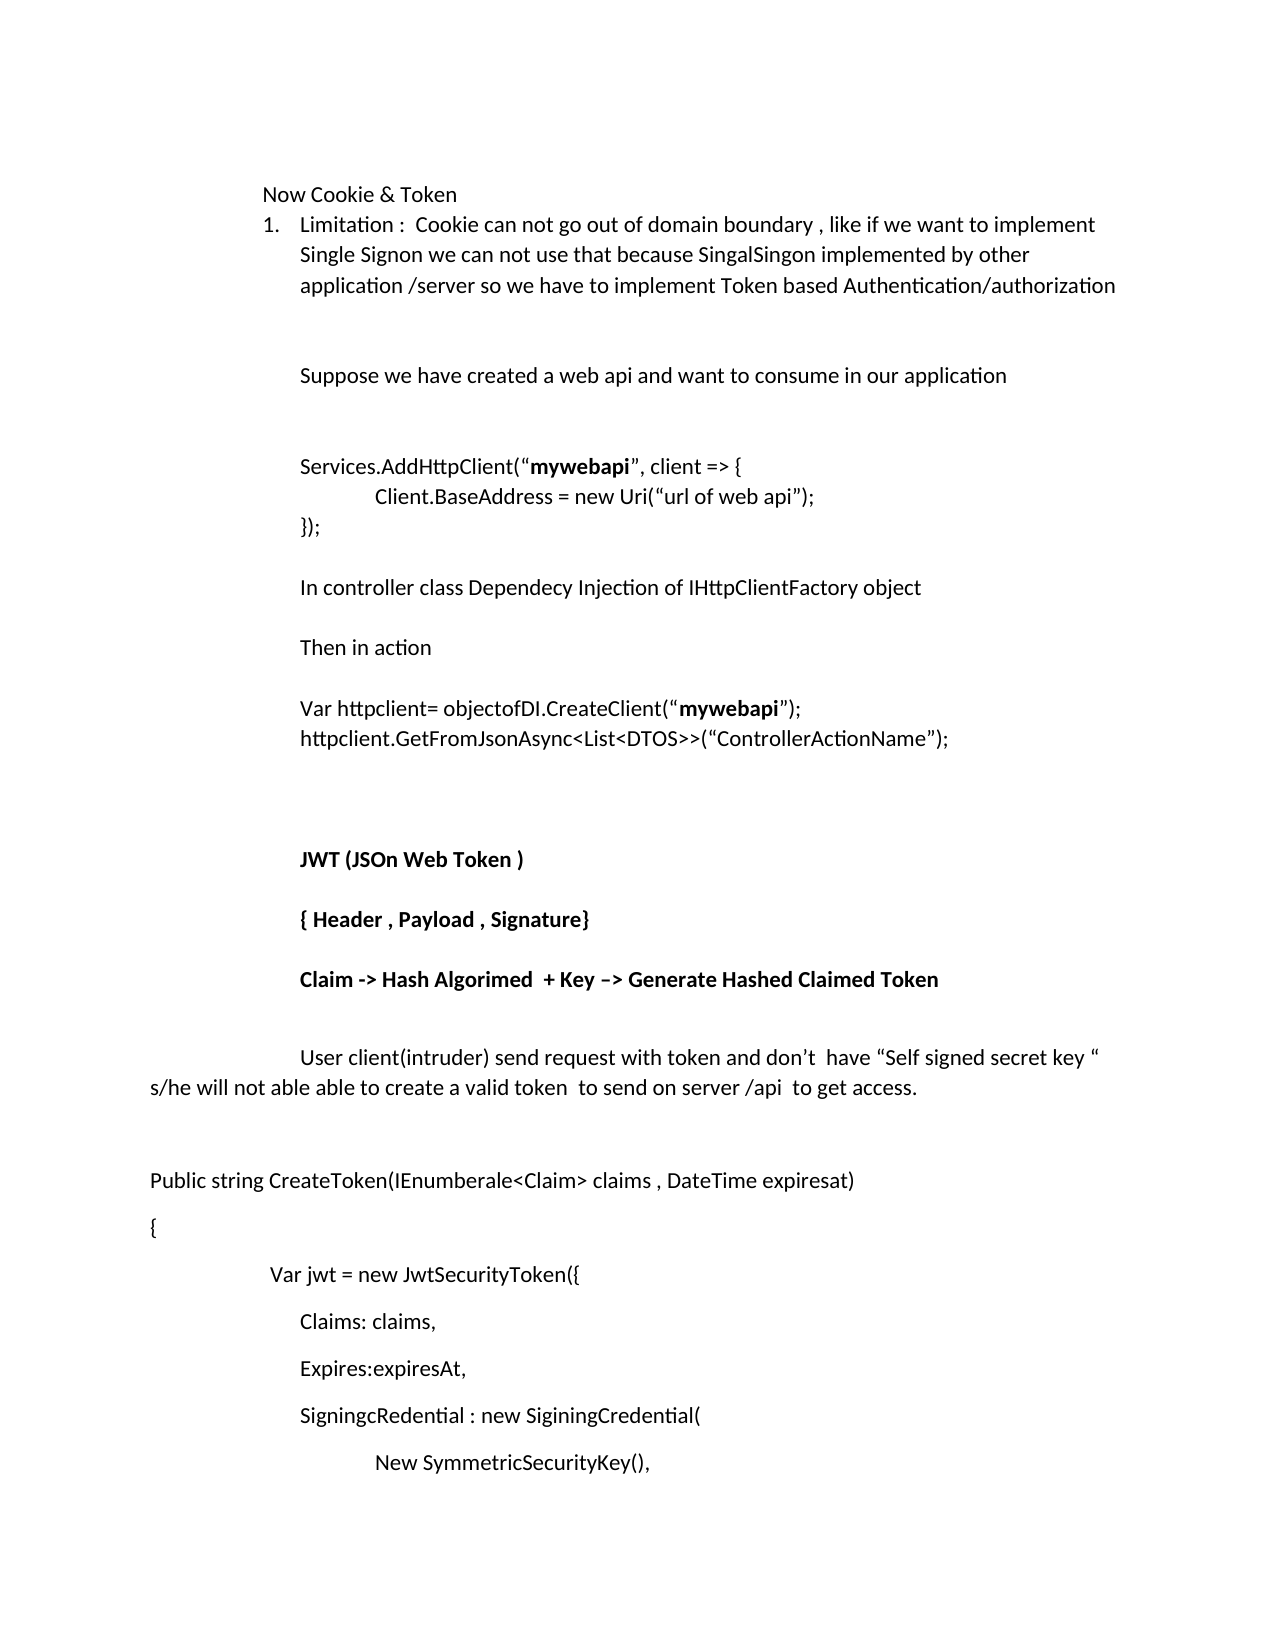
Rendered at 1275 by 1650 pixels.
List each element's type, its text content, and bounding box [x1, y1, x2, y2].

text SigningcRedential : new SiginingCredential( [150, 1401, 1125, 1429]
list Limitation : Cookie can not go out of domain boundary , like if we want to implement [262, 210, 1125, 238]
list { Header , Payload , Signature} [300, 905, 1125, 933]
list Claim -> Hash Algorimed + Key –> Generate Hashed Claimed Token [300, 966, 1125, 994]
list httpclient.GetFromJsonAsync<List<DTOS>>(“ControllerActionName”); [300, 724, 1125, 752]
list Services.AddHttpClient(“mywebapi”, client => { [300, 452, 1125, 480]
text { [150, 1213, 1125, 1242]
list Client.BaseAddress = new Uri(“url of web api”); [300, 482, 1125, 510]
list JWT (JSOn Web Token ) [300, 845, 1125, 873]
list Single Signon we can not use that because SingalSingon implemented by other application /server so we have to implement Token based Authentication/authorization [300, 241, 1125, 299]
list Now Cookie & Token [262, 180, 1125, 208]
text Claims: claims, [150, 1307, 1125, 1335]
text New SymmetricSecurityKey(), [150, 1448, 1125, 1476]
text Public string CreateToken(IEnumberale<Claim> claims , DateTime expiresat) [150, 1167, 1125, 1195]
list Then in action [300, 633, 1125, 661]
text User client(intruder) send request with token and don’t have “Self signed secret key “ s/he will not able able to create a valid token to send on server /api to get access. [150, 1043, 1125, 1101]
text Var jwt = new JwtSecurityToken({ [150, 1260, 1125, 1288]
list Var httpclient= objectofDI.CreateClient(“mywebapi”); [300, 694, 1125, 722]
list In controller class Dependecy Injection of IHttpClientFactory object [300, 573, 1125, 601]
list Suppose we have created a web api and want to consume in our application [300, 361, 1125, 389]
text Expires:expiresAt, [150, 1354, 1125, 1382]
list }); [300, 512, 1125, 541]
